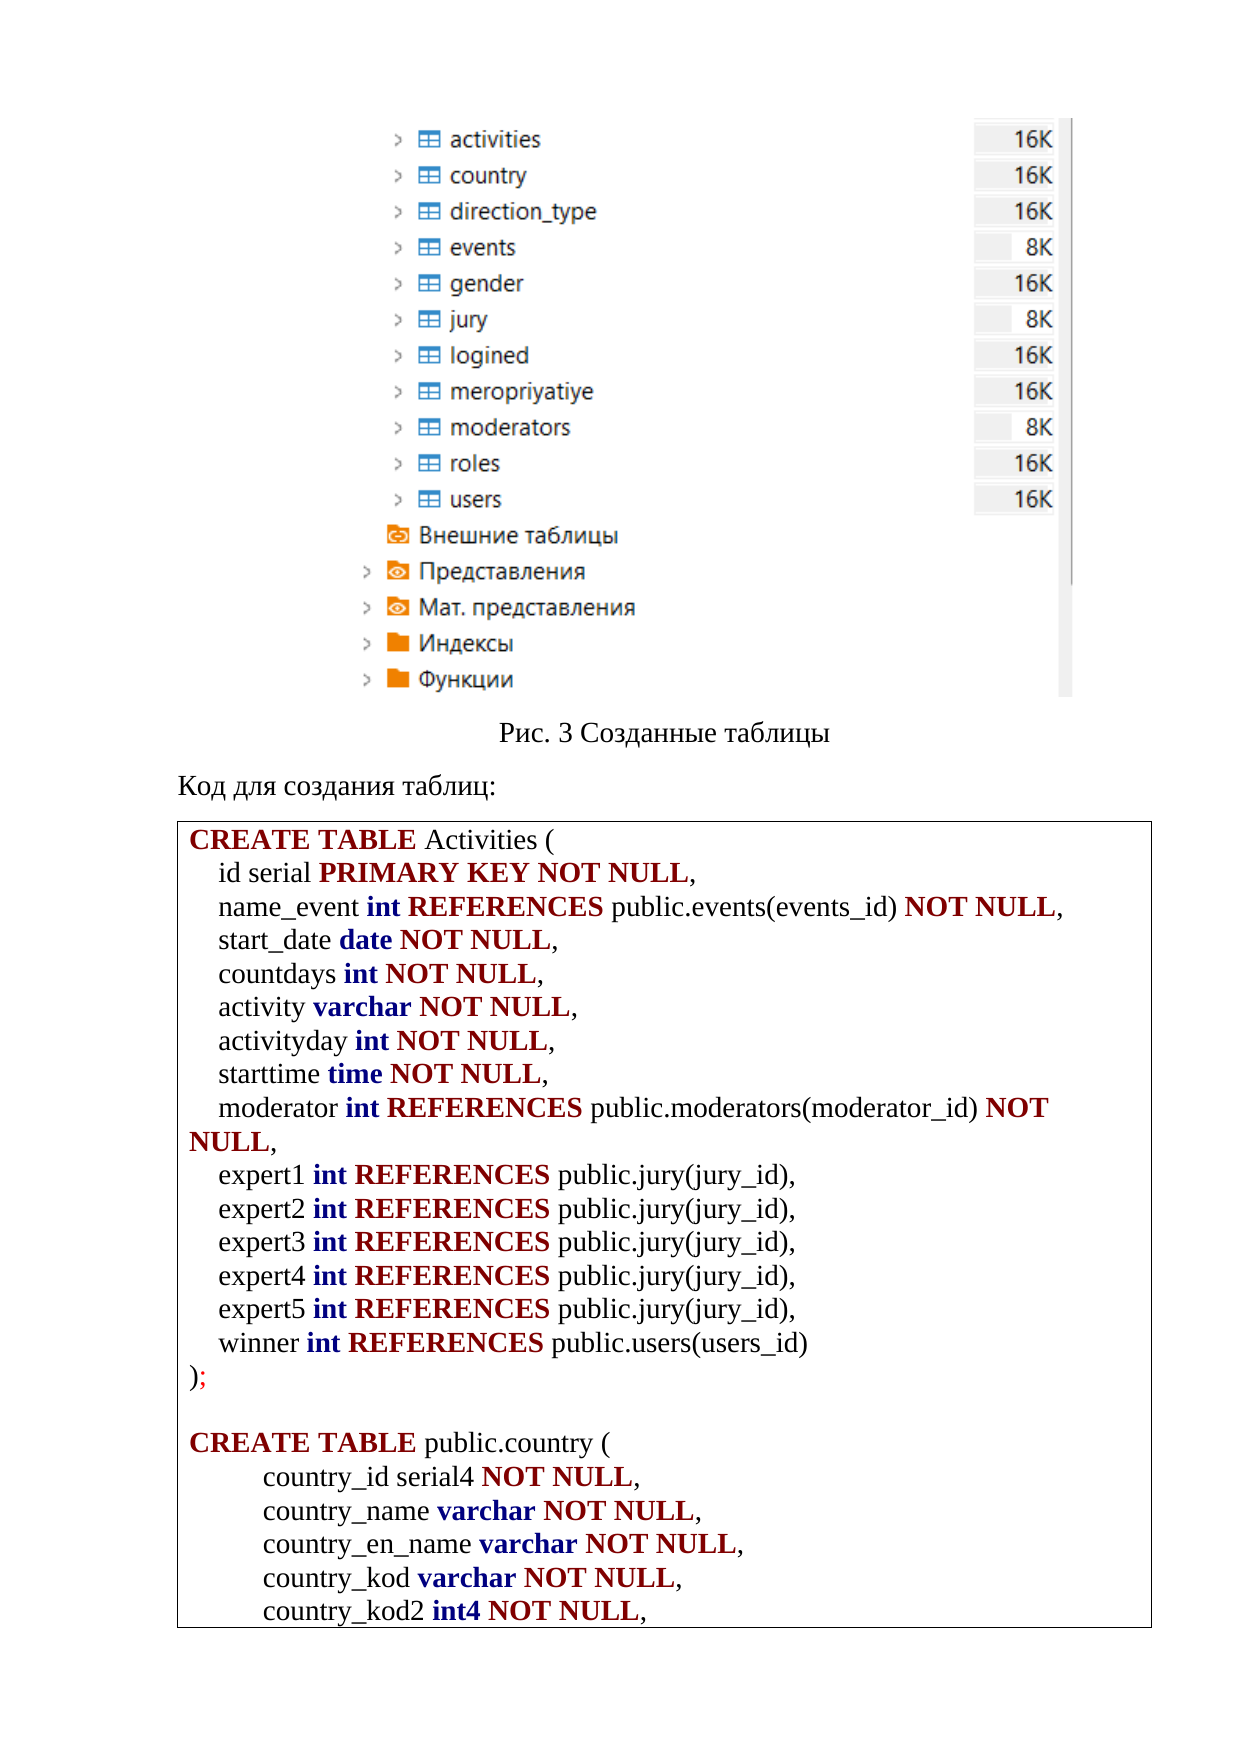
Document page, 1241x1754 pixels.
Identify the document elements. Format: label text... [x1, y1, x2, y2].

text Код для создания таблиц: [177, 768, 1152, 802]
picture [256, 118, 1073, 697]
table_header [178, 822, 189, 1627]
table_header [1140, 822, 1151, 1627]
text Рис. 3 Созданные таблицы [177, 715, 1152, 749]
